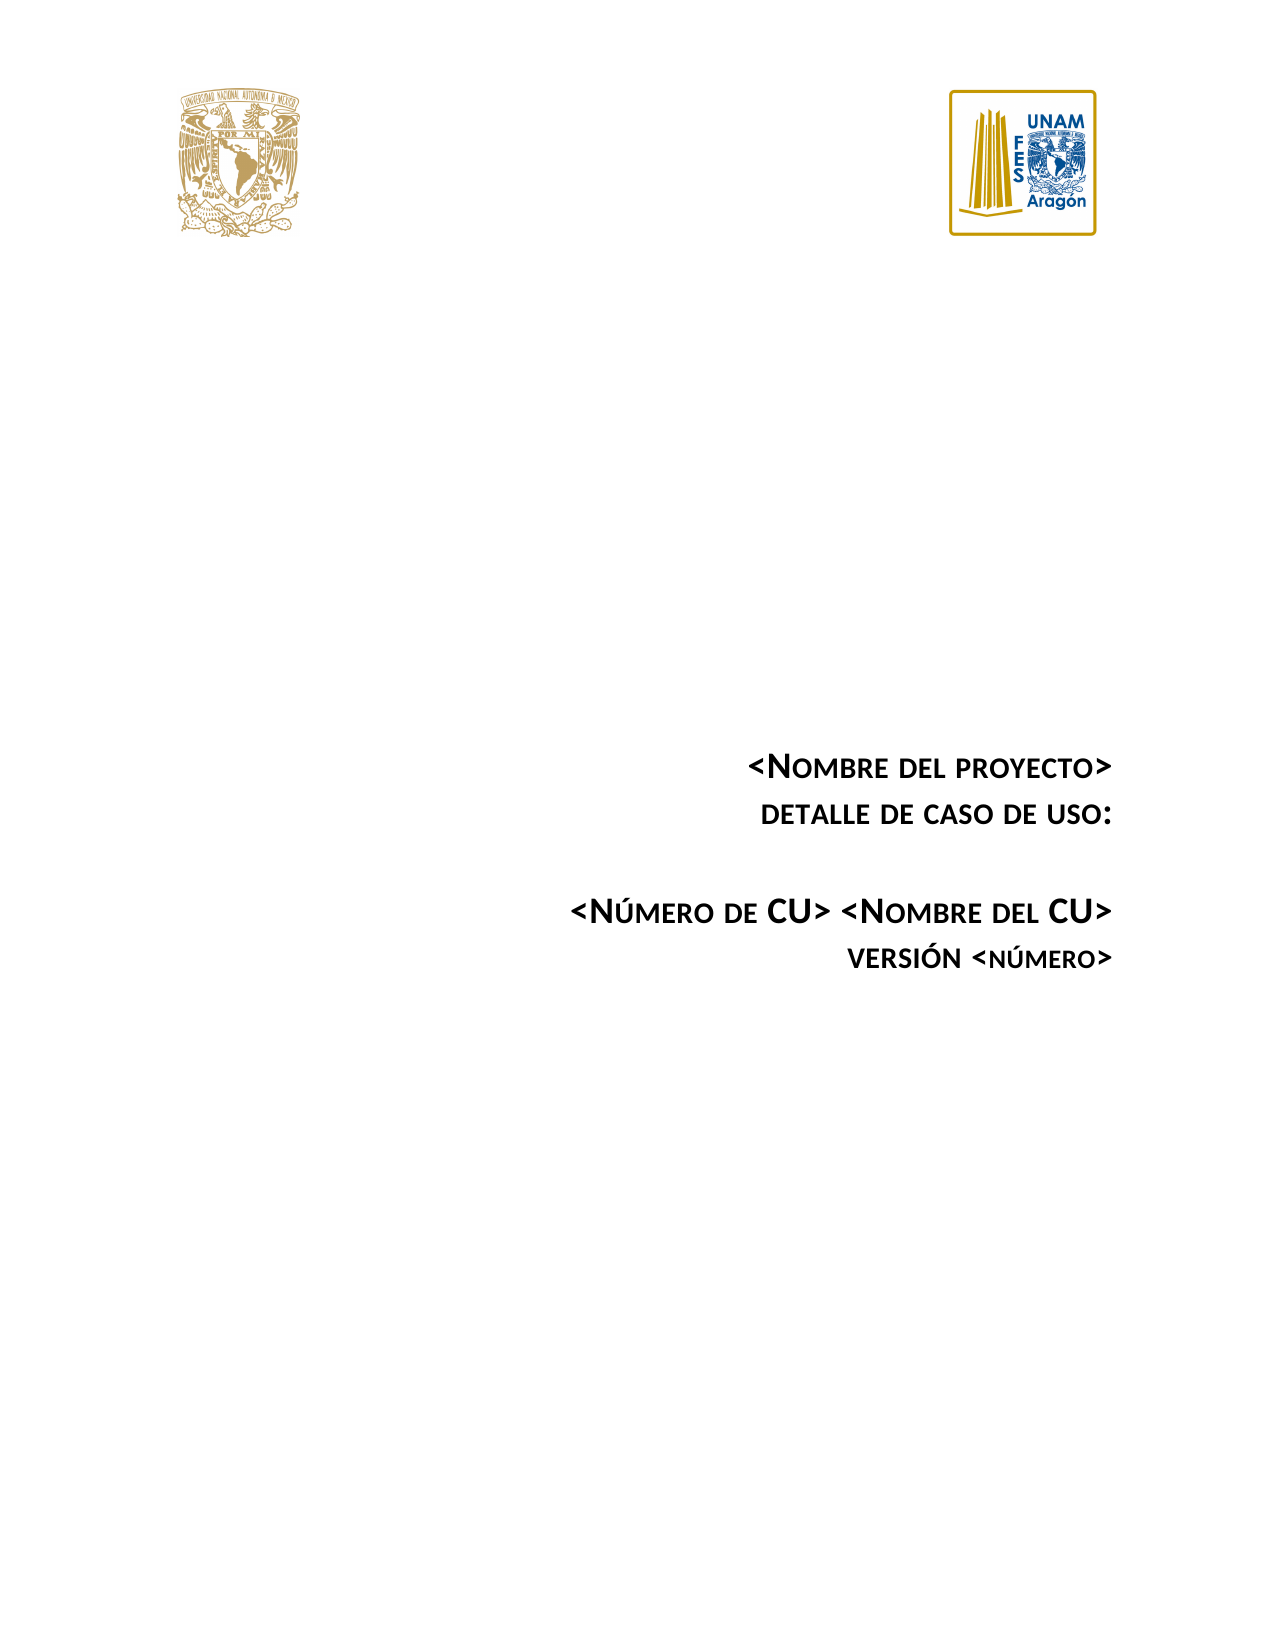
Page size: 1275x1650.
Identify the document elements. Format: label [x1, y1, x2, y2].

picture [948, 88, 1098, 237]
picture [177, 88, 300, 237]
